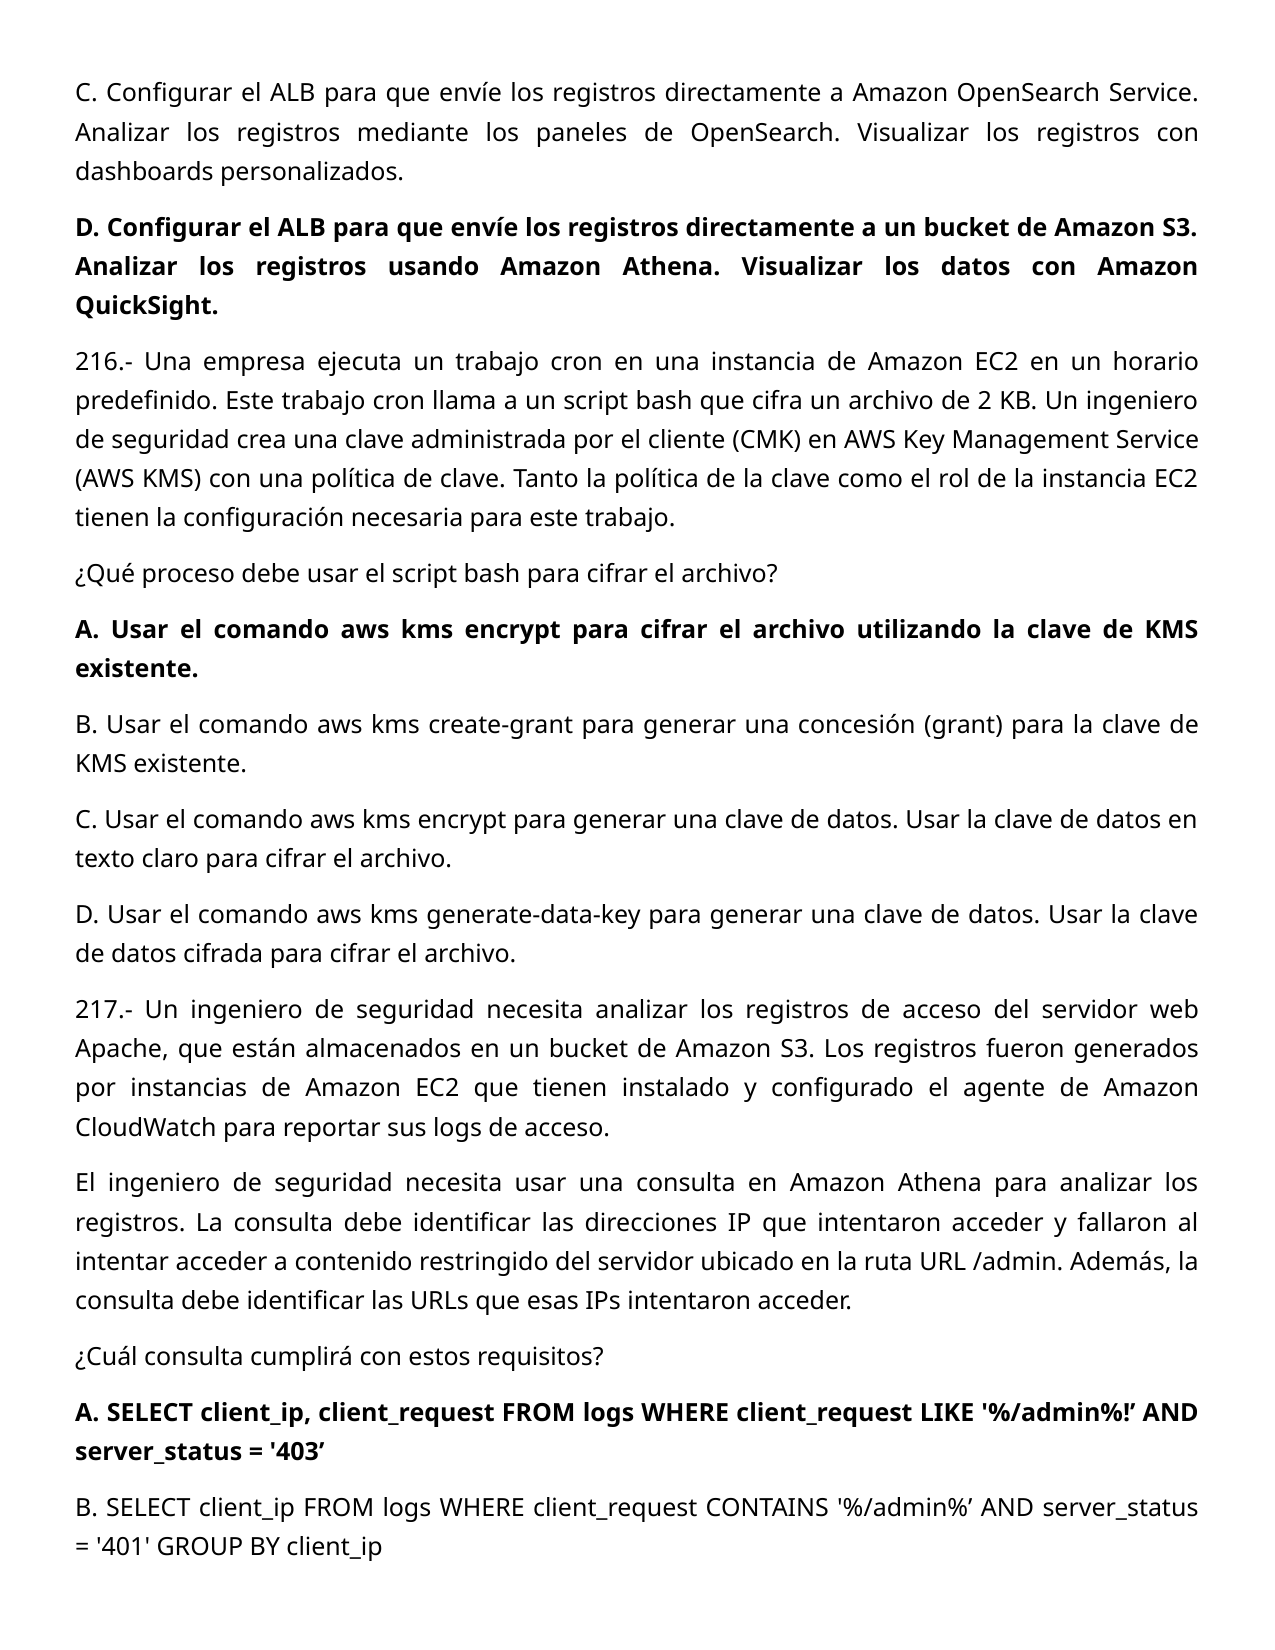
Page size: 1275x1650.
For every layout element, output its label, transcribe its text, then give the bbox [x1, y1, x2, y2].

text 217.- Un ingeniero de seguridad necesita analizar los registros de acceso del servidor web Apache, que están almacenados en un bucket de Amazon S3. Los registros fueron generados por instancias de Amazon EC2 que tienen instalado y configurado el agente de Amazon CloudWatch para reportar sus logs de acceso. [75, 992, 1200, 1143]
text ¿Qué proceso debe usar el script bash para cifrar el archivo? [75, 556, 1200, 590]
text 216.- Una empresa ejecuta un trabajo cron en una instancia de Amazon EC2 en un horario predefinido. Este trabajo cron llama a un script bash que cifra un archivo de 2 KB. Un ingeniero de seguridad crea una clave administrada por el cliente (CMK) en AWS Key Management Service (AWS KMS) con una política de clave. Tanto la política de la clave como el rol de la instancia EC2 tienen la configuración necesaria para este trabajo. [75, 343, 1200, 534]
text ¿Cuál consulta cumplirá con estos requisitos? [75, 1338, 1200, 1372]
text C. Usar el comando aws kms encrypt para generar una clave de datos. Usar la clave de datos en texto claro para cifrar el archivo. [75, 802, 1200, 875]
text B. Usar el comando aws kms create-grant para generar una concesión (grant) para la clave de KMS existente. [75, 707, 1200, 780]
text D. Configurar el ALB para que envíe los registros directamente a un bucket de Amazon S3. Analizar los registros usando Amazon Athena. Visualizar los datos con Amazon QuickSight. [75, 209, 1200, 322]
text B. SELECT client_ip FROM logs WHERE client_request CONTAINS '%/admin%’ AND server_status = '401' GROUP BY client_ip [75, 1489, 1200, 1562]
text A. Usar el comando aws kms encrypt para cifrar el archivo utilizando la clave de KMS existente. [75, 612, 1200, 685]
text C. Configurar el ALB para que envíe los registros directamente a Amazon OpenSearch Service. Analizar los registros mediante los paneles de OpenSearch. Visualizar los registros con dashboards personalizados. [75, 75, 1200, 187]
text D. Usar el comando aws kms generate-data-key para generar una clave de datos. Usar la clave de datos cifrada para cifrar el archivo. [75, 897, 1200, 970]
text A. SELECT client_ip, client_request FROM logs WHERE client_request LIKE '%/admin%!’ AND server_status = '403’ [75, 1394, 1200, 1467]
text El ingeniero de seguridad necesita usar una consulta en Amazon Athena para analizar los registros. La consulta debe identificar las direcciones IP que intentaron acceder y fallaron al intentar acceder a contenido restringido del servidor ubicado en la ruta URL /admin. Además, la consulta debe identificar las URLs que esas IPs intentaron acceder. [75, 1165, 1200, 1317]
